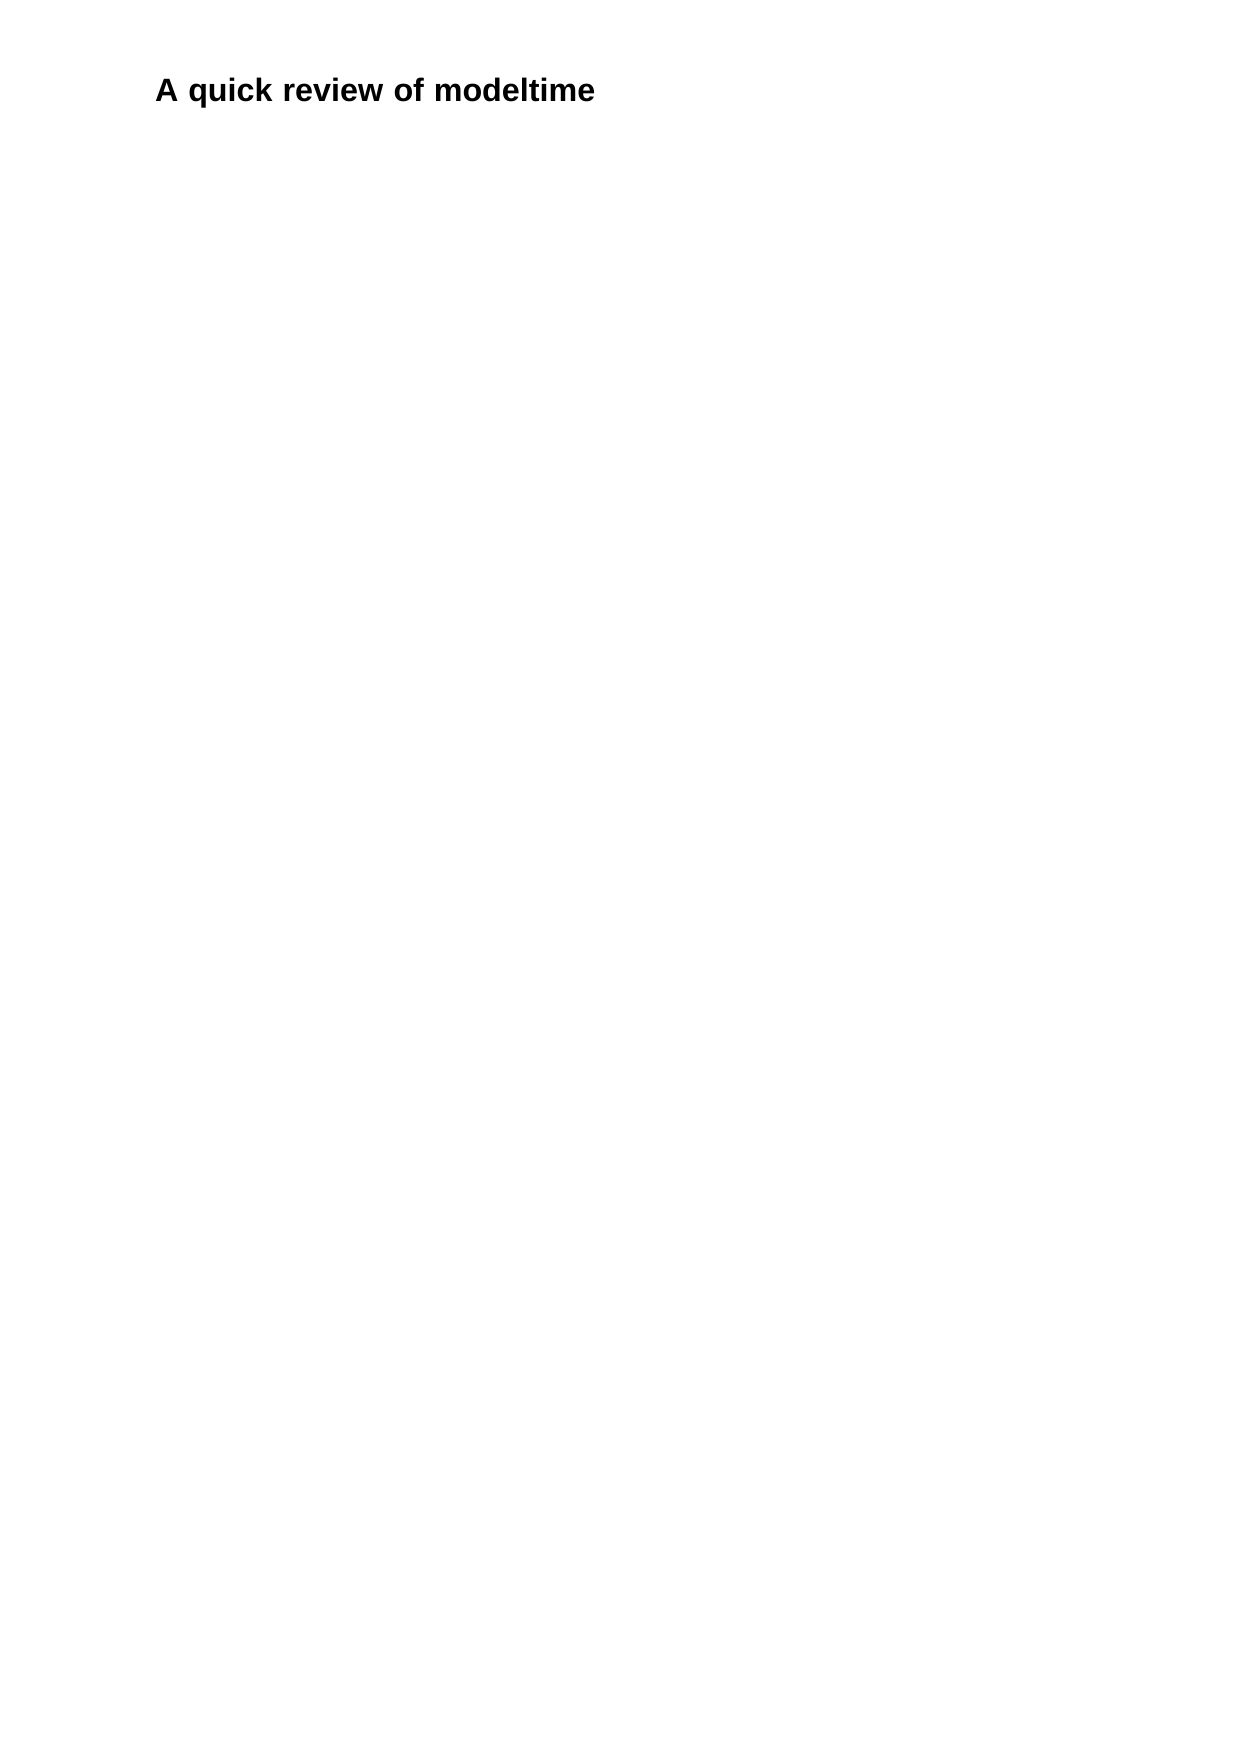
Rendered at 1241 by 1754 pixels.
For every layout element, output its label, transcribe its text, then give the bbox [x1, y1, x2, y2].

subtitle A quick review of modeltime [155, 71, 1096, 108]
